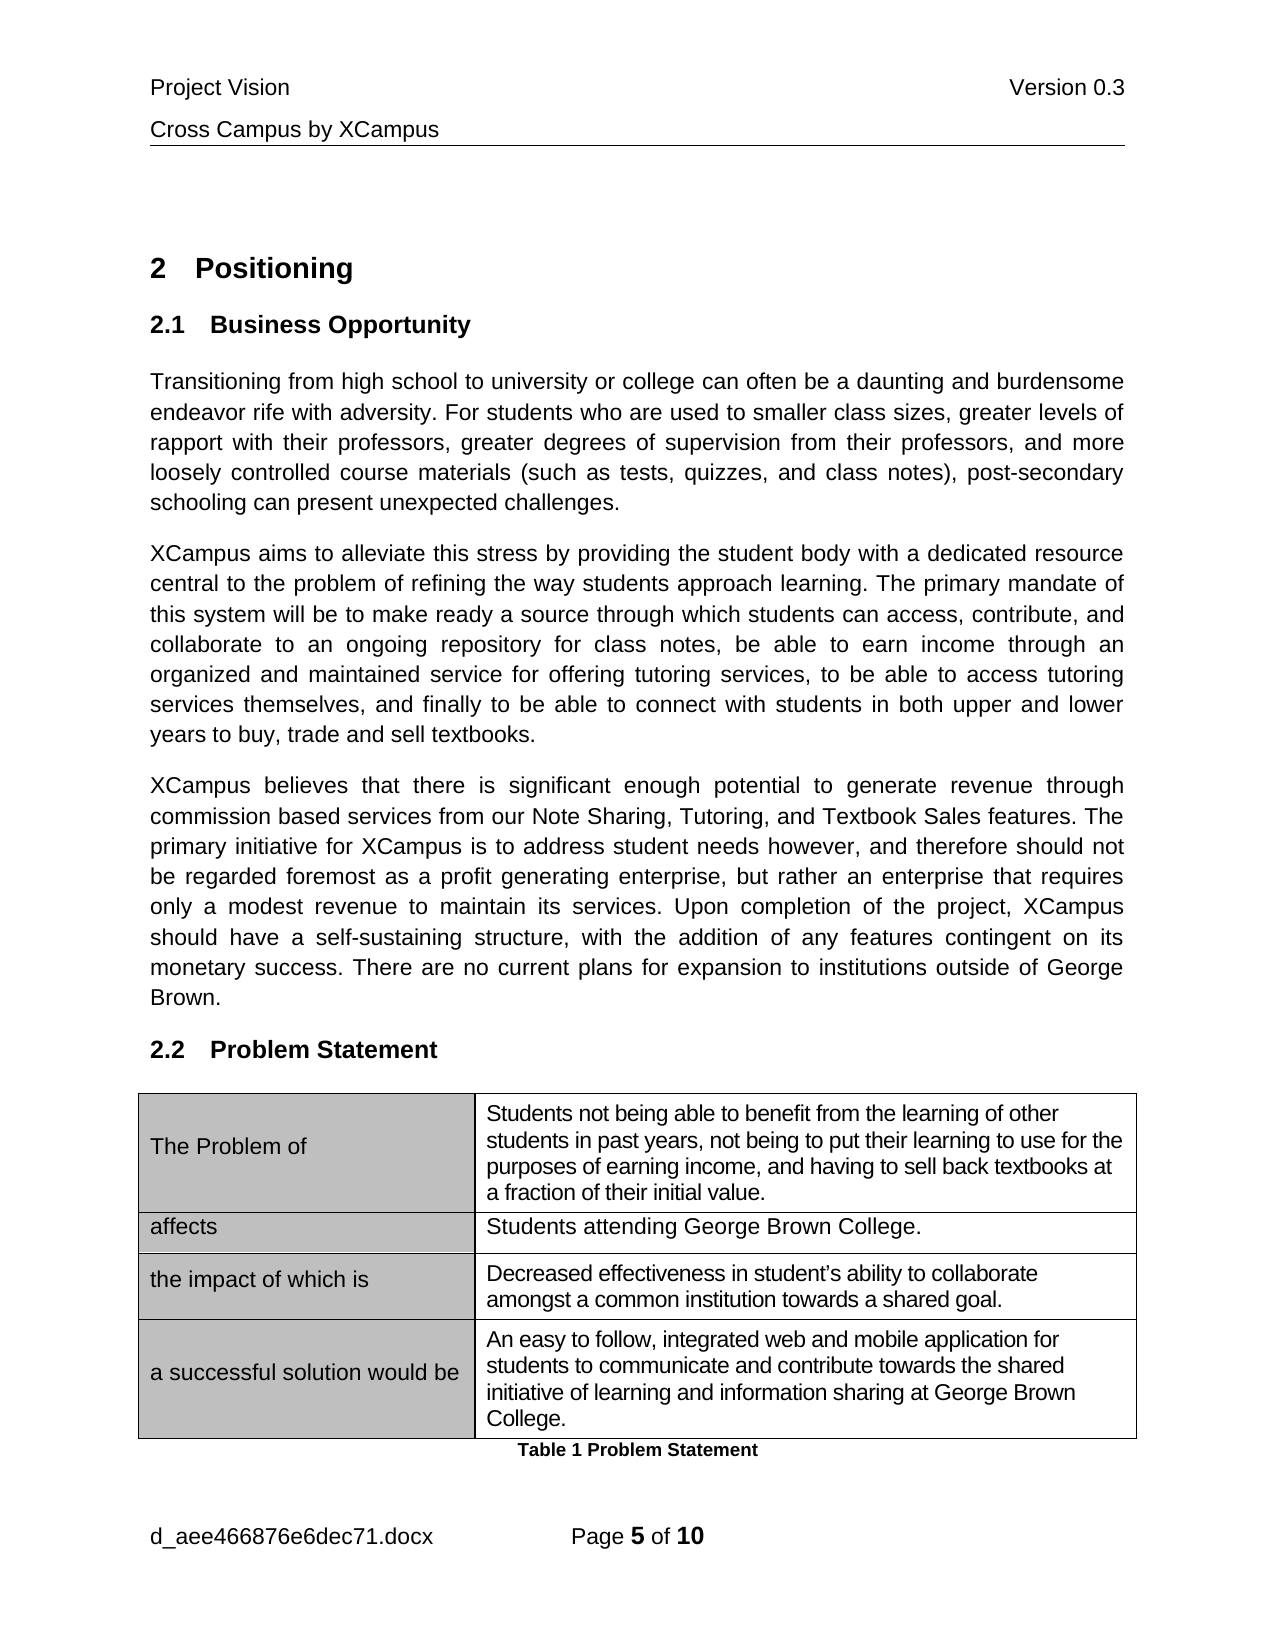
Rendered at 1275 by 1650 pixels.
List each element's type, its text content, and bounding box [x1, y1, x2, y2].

table_header Students not being able to benefit from the learning of other students in past years, not being to put their learning to use for the purposes of earning income, and having to sell back textbooks at a fraction of their initial value. [476, 1094, 1136, 1212]
text XCampus believes that there is significant enough potential to generate revenue through commission based services from our Note Sharing, Tutoring, and Textbook Sales features. The primary initiative for XCampus is to address student needs however, and therefore should not be regarded foremost as a profit generating enterprise, but rather an enterprise that requires only a modest revenue to maintain its services. Upon completion of the project, XCampus should have a self-sustaining structure, with the addition of any features contingent on its monetary success. There are no current plans for expansion to institutions outside of George Brown. [150, 772, 1125, 1010]
table_cell a successful solution would be [139, 1320, 474, 1438]
subtitle Business Opportunity [150, 310, 1125, 339]
text Table 1 Problem Statement [150, 1439, 1125, 1460]
text Transitioning from high school to university or college can often be a daunting and burdensome endeavor rife with adversity. For students who are used to smaller class sizes, greater levels of rapport with their professors, greater degrees of supervision from their professors, and more loosely controlled course materials (such as tests, quizzes, and class notes), post-secondary schooling can present unexpected challenges. [150, 368, 1125, 515]
table_cell Students attending George Brown College. [476, 1213, 1136, 1252]
table_header The Problem of [139, 1094, 474, 1212]
table_cell affects [139, 1213, 474, 1252]
table_cell An easy to follow, integrated web and mobile application for students to communicate and contribute towards the shared initiative of learning and information sharing at George Brown College. [476, 1320, 1136, 1438]
subtitle Problem Statement [150, 1035, 1125, 1064]
table_cell the impact of which is [139, 1254, 474, 1319]
subtitle Positioning [150, 251, 1125, 284]
text XCampus aims to alleviate this stress by providing the student body with a dedicated resource central to the problem of refining the way students approach learning. The primary mandate of this system will be to make ready a source through which students can access, contribute, and collaborate to an ongoing repository for class notes, be able to earn income through an organized and maintained service for offering tutoring services, to be able to access tutoring services themselves, and finally to be able to connect with students in both upper and lower years to buy, trade and sell textbooks. [150, 540, 1125, 748]
table_cell Decreased effectiveness in student’s ability to collaborate amongst a common institution towards a shared goal. [476, 1254, 1136, 1319]
